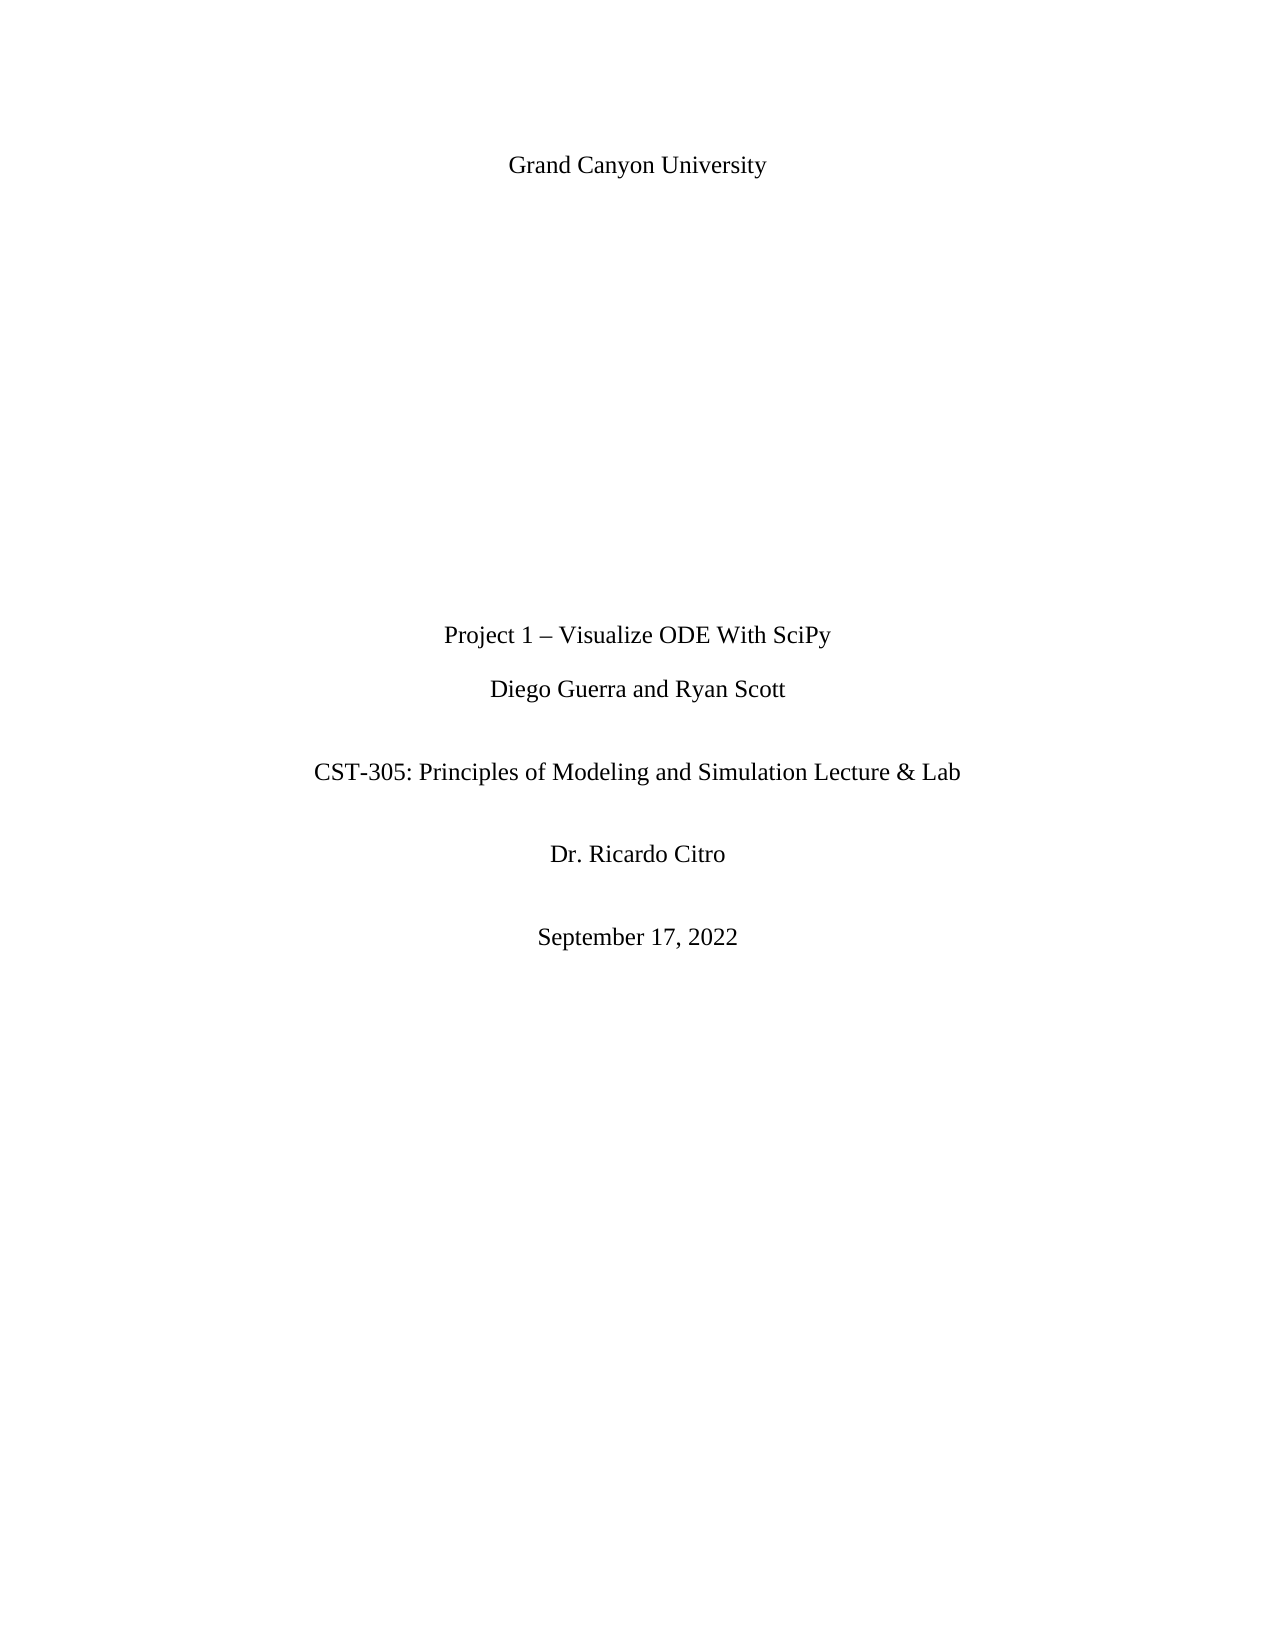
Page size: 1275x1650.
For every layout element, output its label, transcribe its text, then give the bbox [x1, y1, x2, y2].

text Dr. Ricardo Citro [150, 839, 1125, 868]
text Project 1 – Visualize ODE With SciPy [150, 621, 1125, 649]
text September 17, 2022 [150, 922, 1125, 951]
text Grand Canyon University [150, 150, 1125, 179]
text Diego Guerra and Ryan Scott [150, 674, 1125, 703]
text CST-305: Principles of Modeling and Simulation Lecture & Lab [150, 757, 1125, 786]
